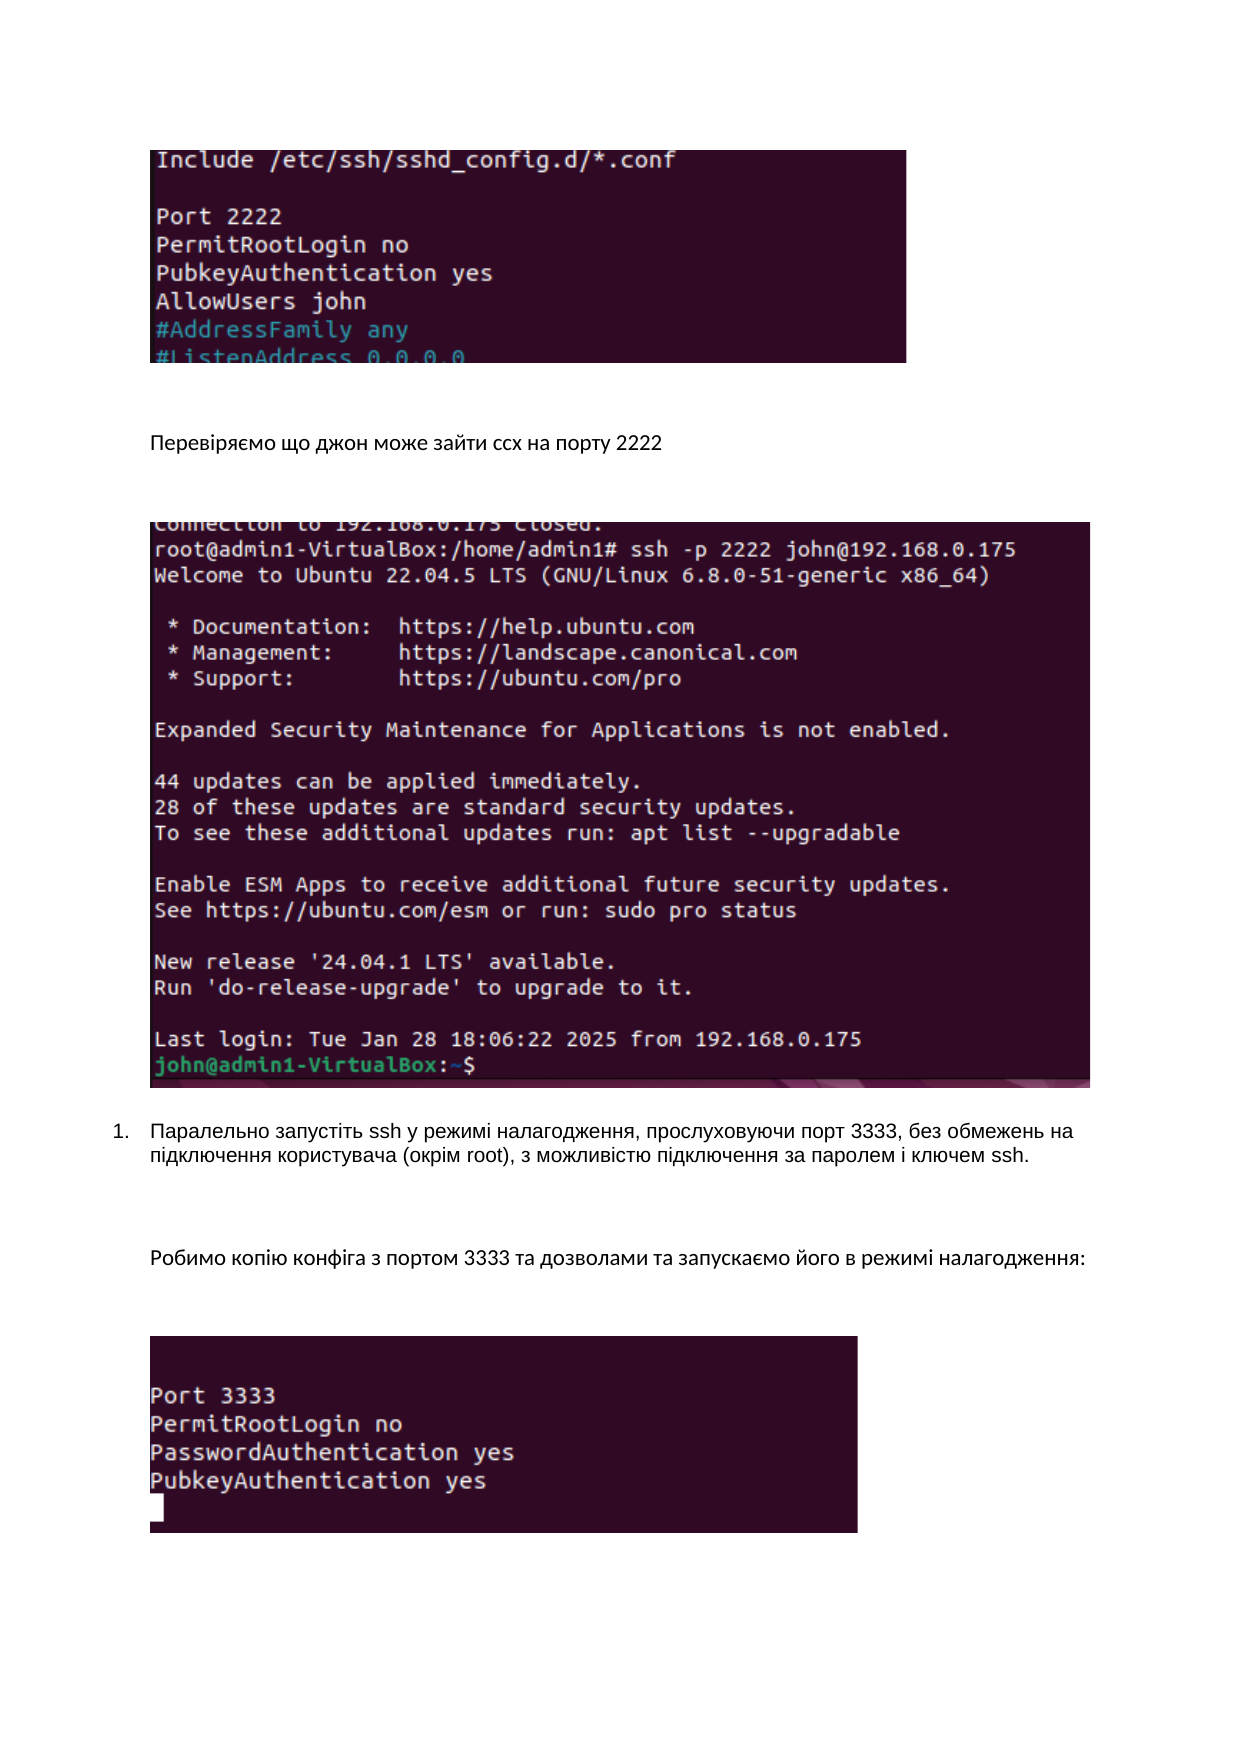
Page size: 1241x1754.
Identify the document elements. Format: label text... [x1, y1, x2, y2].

picture [150, 522, 1091, 1088]
text Робимо копію конфіга з портом 3333 та дозволами та запускаємо його в режимі налагодження: [150, 1243, 1090, 1271]
picture [150, 150, 907, 363]
picture [150, 1336, 858, 1533]
text Перевіряємо що джон може зайти ссх на порту 2222 [150, 428, 1090, 456]
list Паралельно запустіть ssh у режимі налагодження, прослуховуючи порт 3333, без обмежень на підключення користувача (окрім root), з можливістю підключення за паролем і ключем ssh. [112, 1119, 1090, 1167]
